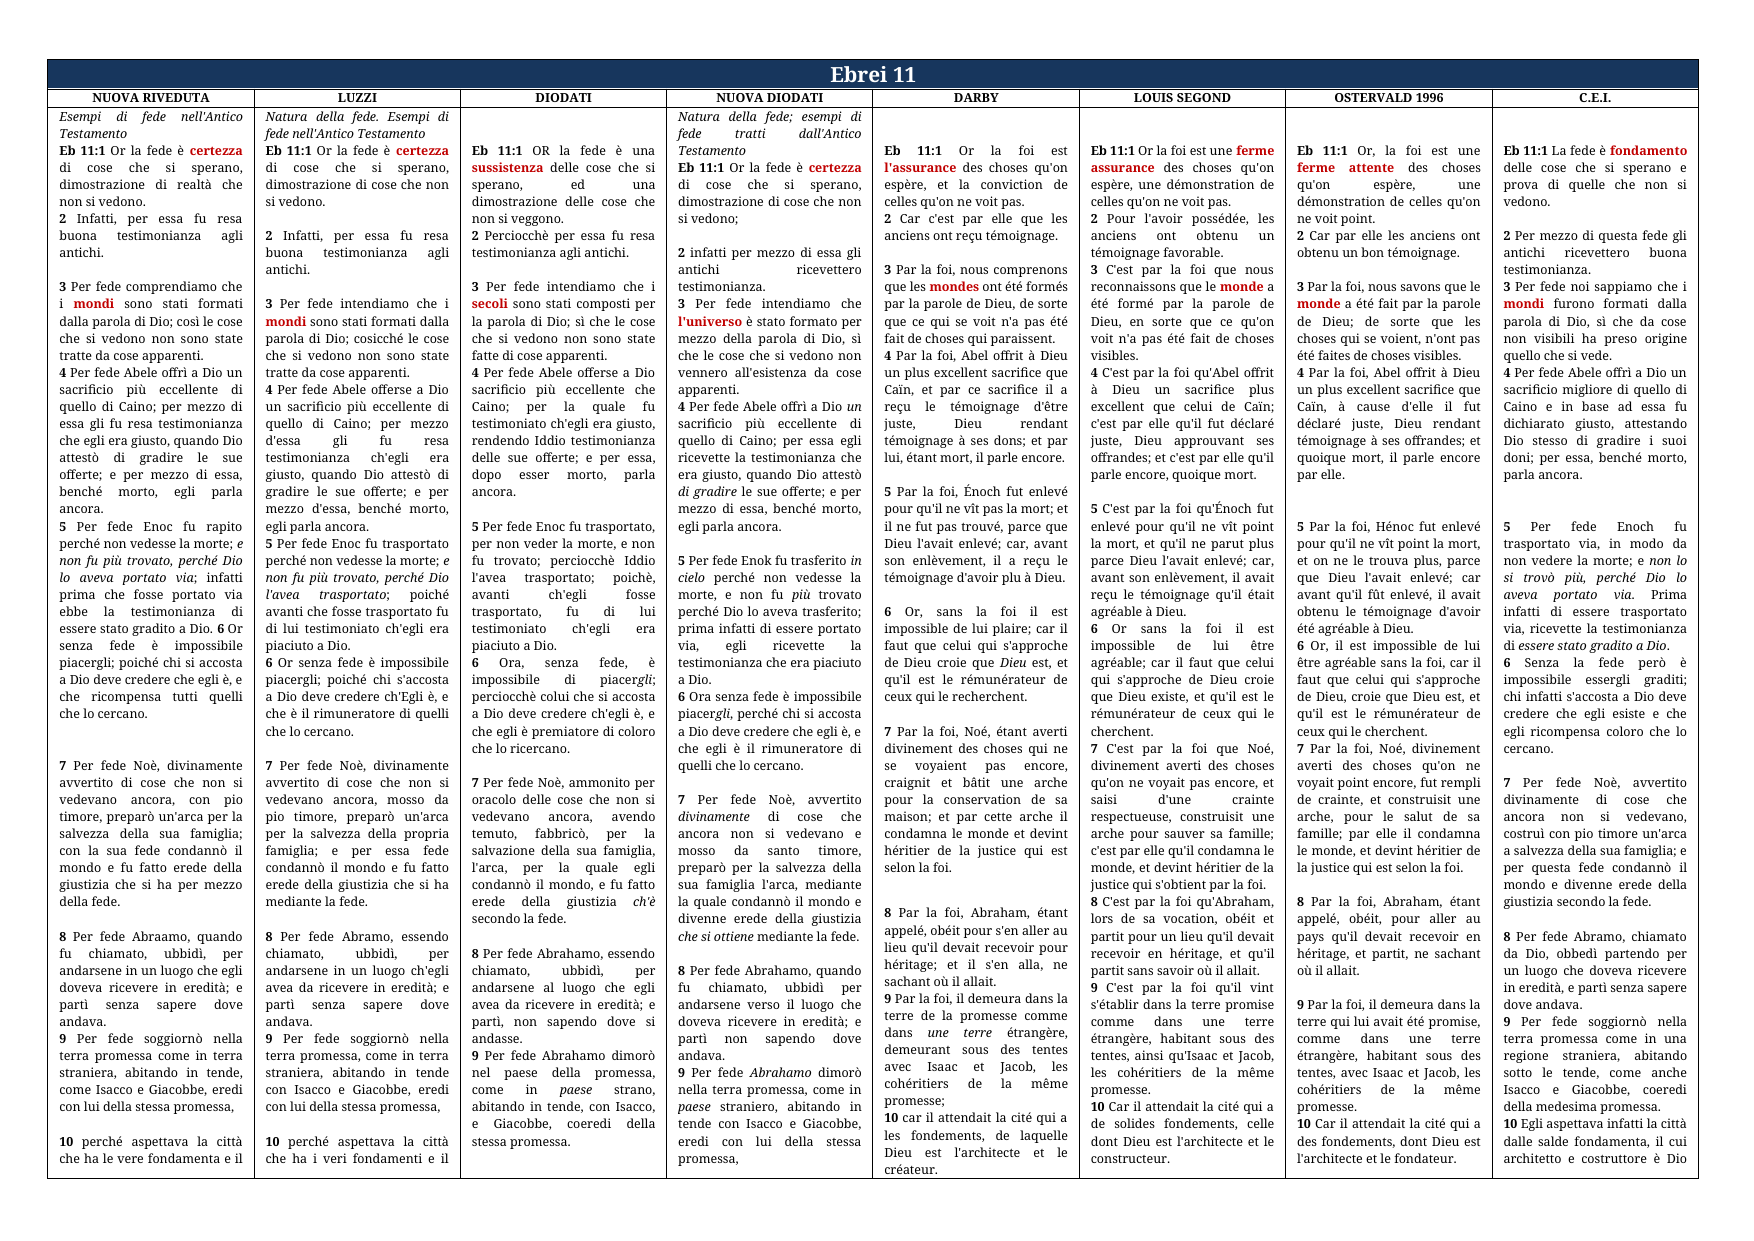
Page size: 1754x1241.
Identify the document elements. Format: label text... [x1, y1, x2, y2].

table_cell C.E.I. [1493, 90, 1698, 107]
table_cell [48, 108, 254, 1178]
table_cell LOUIS SEGOND [1080, 90, 1285, 107]
table_cell LUZZI [255, 90, 460, 107]
table_cell OSTERVALD 1996 [1286, 90, 1492, 107]
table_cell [1493, 108, 1698, 1178]
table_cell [873, 108, 1079, 1178]
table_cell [1080, 108, 1285, 1178]
table_header Ebrei 11 [48, 60, 1698, 88]
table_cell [1286, 108, 1492, 1178]
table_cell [255, 108, 460, 1178]
table_cell DIODATI [461, 90, 666, 107]
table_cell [461, 108, 666, 1178]
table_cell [667, 108, 872, 1178]
table_cell NUOVA DIODATI [667, 90, 872, 107]
table_cell DARBY [873, 90, 1079, 107]
table_cell Nuova Riveduta [48, 90, 254, 107]
